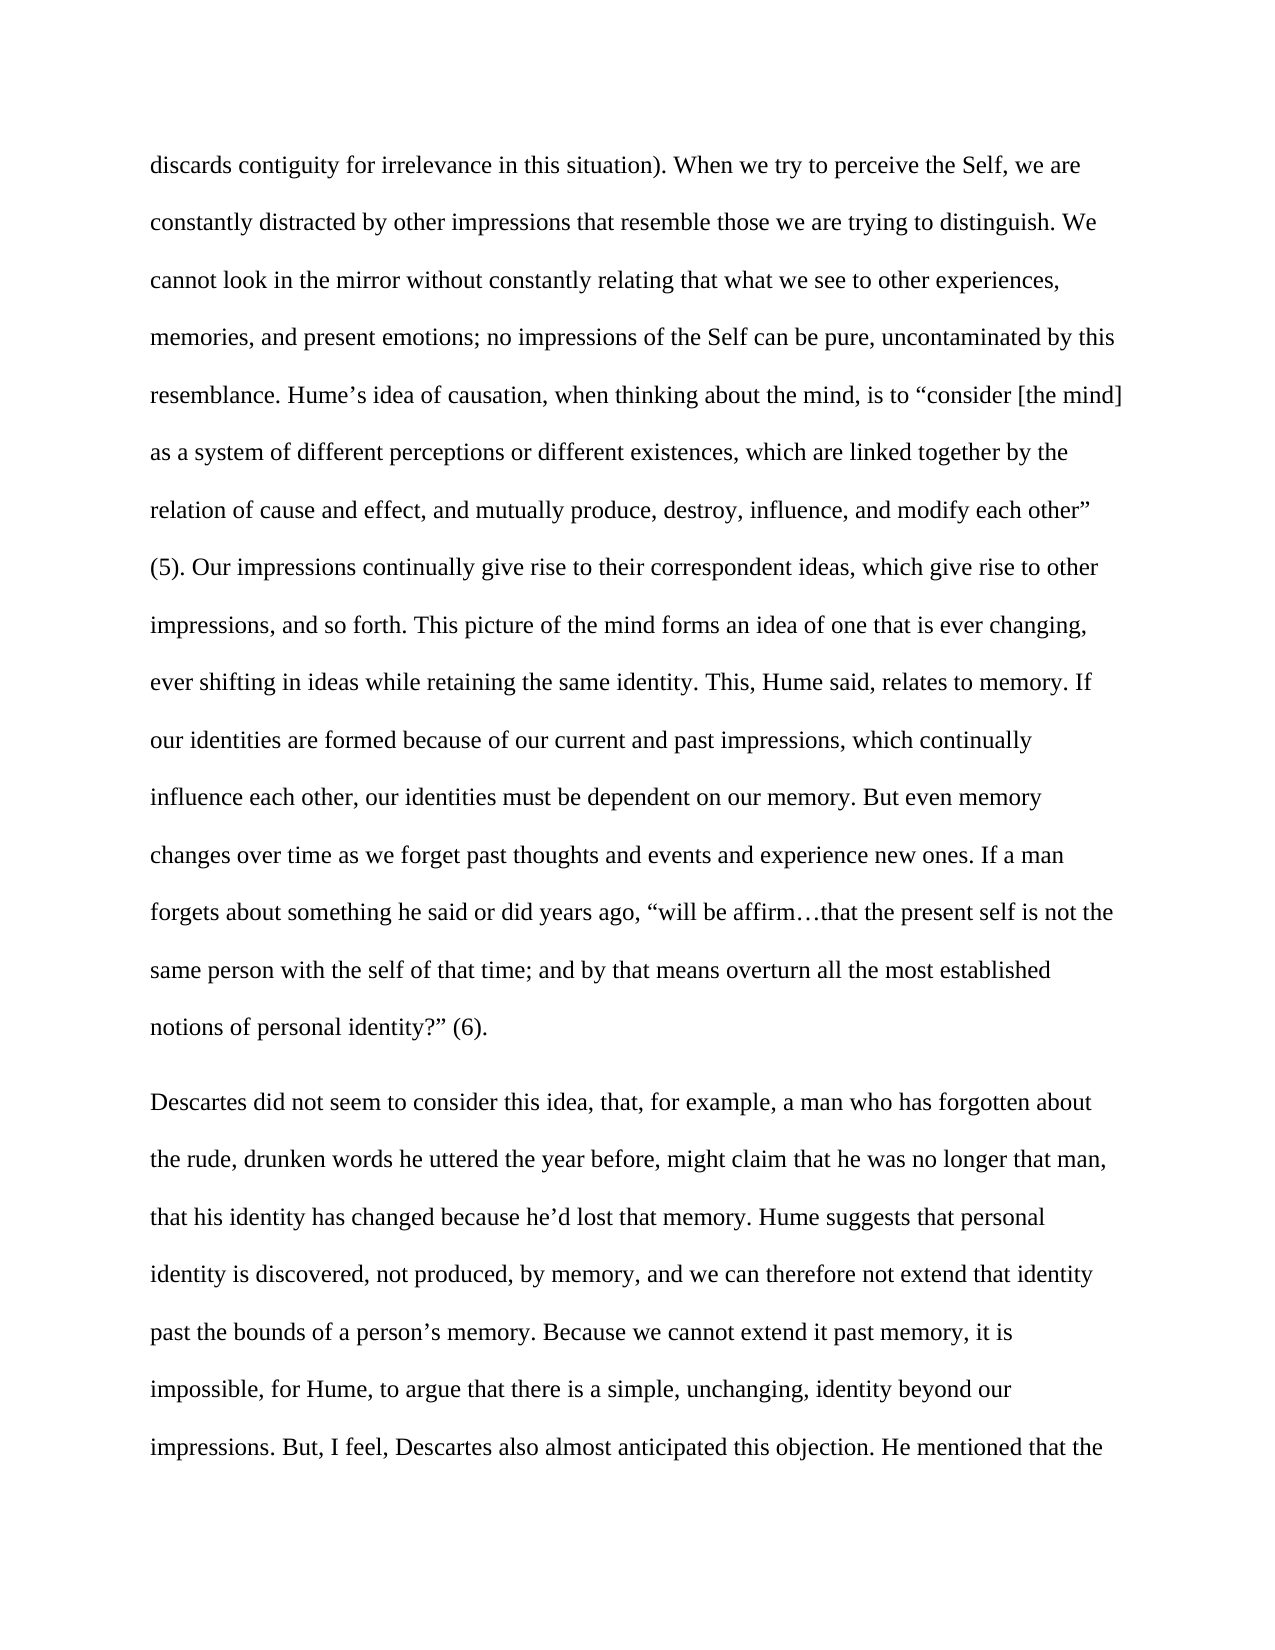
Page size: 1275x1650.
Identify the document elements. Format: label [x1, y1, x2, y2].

text [150, 1087, 1125, 1460]
text [150, 150, 1125, 1041]
